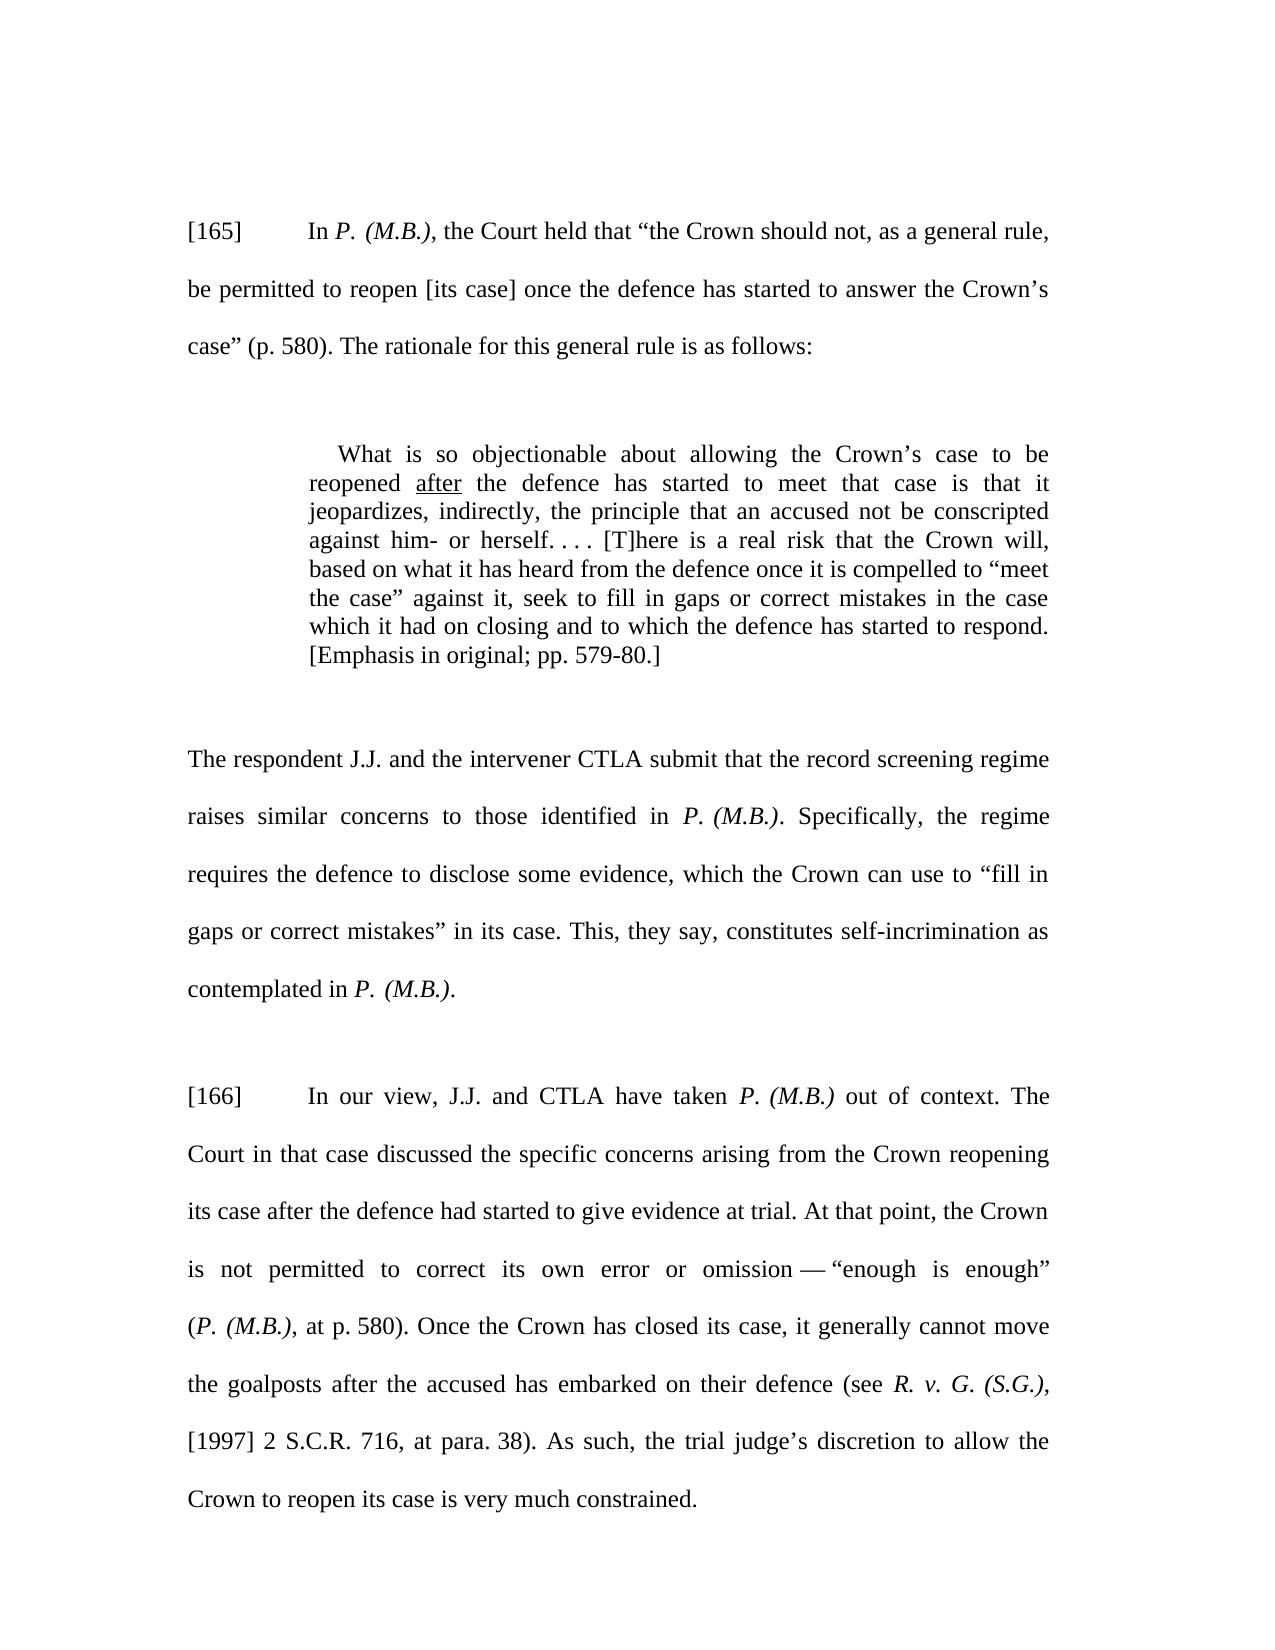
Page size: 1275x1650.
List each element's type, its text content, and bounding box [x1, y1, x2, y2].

text In P. (M.B.), the Court held that “the Crown should not, as a general rule, be permitted to reopen [its case] once the defence has started to answer the Crown’s case” (p. 580). The rationale for this general rule is as follows: [187, 216, 1050, 360]
text In our view, J.J. and CTLA have taken P. (M.B.) out of context. The Court in that case discussed the specific concerns arising from the Crown reopening its case after the defence had started to give evidence at trial. At that point, the Crown is not permitted to correct its own error or omission — “enough is enough” (P. (M.B.), at p. 580). Once the Crown has closed its case, it generally cannot move the goalposts after the accused has embarked on their defence (see R. v. G. (S.G.), [1997] 2 S.C.R. 716, at para. 38). As such, the trial judge’s discretion to allow the Crown to reopen its case is very much constrained. [187, 1081, 1050, 1513]
text What is so objectionable about allowing the Crown’s case to be reopened after the defence has started to meet that case is that it jeopardizes, indirectly, the principle that an accused not be conscripted against him- or herself. . . . [T]here is a real risk that the Crown will, based on what it has heard from the defence once it is compelled to “meet the case” against it, seek to fill in gaps or correct mistakes in the case which it had on closing and to which the defence has started to respond. [Emphasis in original; pp. 579-80.] [309, 439, 1050, 669]
list The respondent J.J. and the intervener CTLA submit that the record screening regime raises similar concerns to those identified in P. (M.B.). Specifically, the regime requires the defence to disclose some evidence, which the Crown can use to “fill in gaps or correct mistakes” in its case. This, they say, constitutes self-incrimination as contemplated in P. (M.B.). [187, 744, 1050, 1003]
